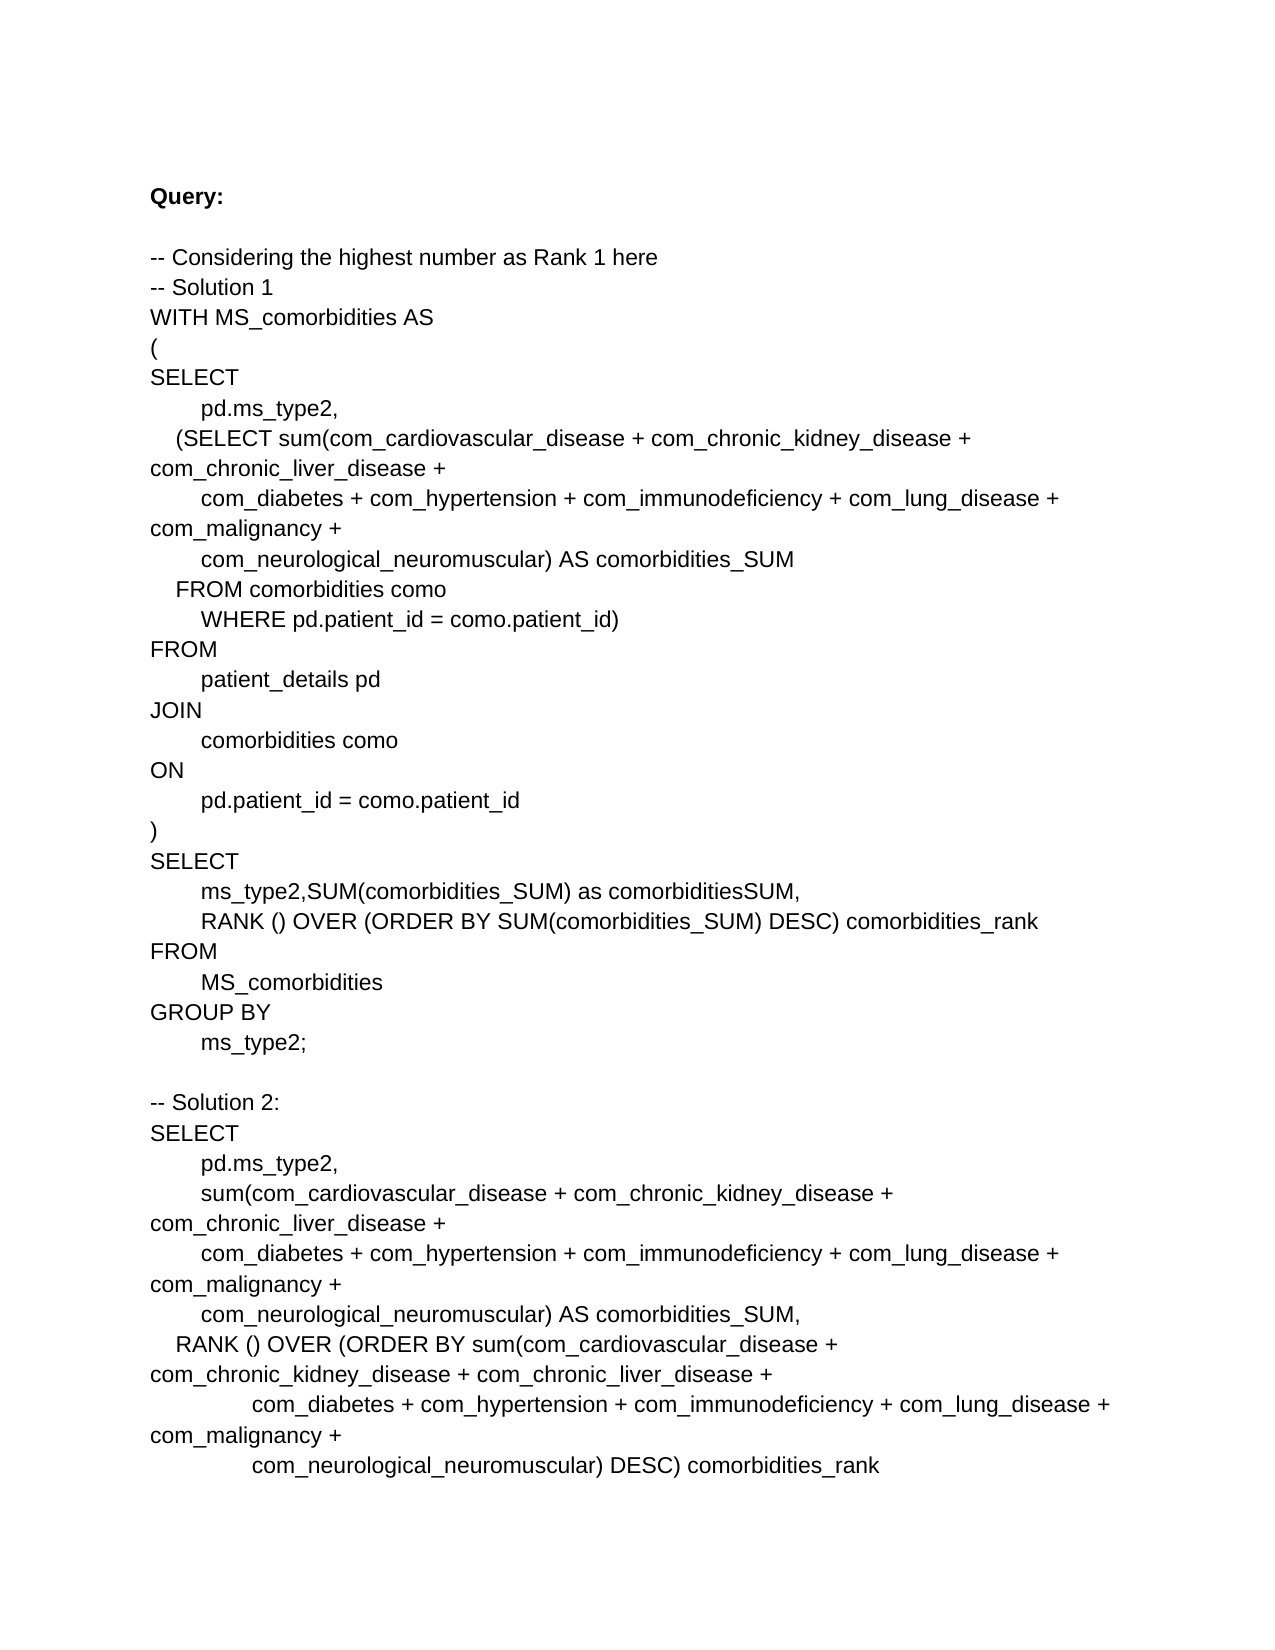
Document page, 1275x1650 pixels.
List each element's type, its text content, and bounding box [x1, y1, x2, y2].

text -- Considering the highest number as Rank 1 here [150, 243, 1125, 270]
text ON [150, 757, 1125, 783]
text com_diabetes + com_hypertension + com_immunodeficiency + com_lung_disease + com_malignancy + [150, 1391, 1125, 1448]
text Query: [150, 183, 1125, 209]
text ( [150, 334, 1125, 360]
text com_neurological_neuromuscular) DESC) comorbidities_rank [150, 1452, 1125, 1478]
text FROM [150, 938, 1125, 964]
text com_neurological_neuromuscular) AS comorbidities_SUM, [150, 1301, 1125, 1327]
text ms_type2; [150, 1029, 1125, 1055]
text (SELECT sum(com_cardiovascular_disease + com_chronic_kidney_disease + com_chronic_liver_disease + [150, 425, 1125, 481]
text RANK () OVER (ORDER BY SUM(comorbidities_SUM) DESC) comorbidities_rank [150, 908, 1125, 934]
text RANK () OVER (ORDER BY sum(com_cardiovascular_disease + com_chronic_kidney_disease + com_chronic_liver_disease + [150, 1331, 1125, 1387]
text -- Solution 1 [150, 274, 1125, 300]
text pd.patient_id = como.patient_id [150, 787, 1125, 813]
text WITH MS_comorbidities AS [150, 304, 1125, 330]
text com_diabetes + com_hypertension + com_immunodeficiency + com_lung_disease + com_malignancy + [150, 1240, 1125, 1297]
text SELECT [150, 364, 1125, 391]
text WHERE pd.patient_id = como.patient_id) [150, 606, 1125, 632]
text sum(com_cardiovascular_disease + com_chronic_kidney_disease + com_chronic_liver_disease + [150, 1180, 1125, 1236]
text ) [150, 817, 1125, 844]
text FROM comorbidities como [150, 576, 1125, 602]
text GROUP BY [150, 999, 1125, 1025]
text MS_comorbidities [150, 968, 1125, 995]
text SELECT [150, 1119, 1125, 1146]
text FROM [150, 636, 1125, 662]
text pd.ms_type2, [150, 1150, 1125, 1176]
text patient_details pd [150, 666, 1125, 693]
text ms_type2,SUM(comorbidities_SUM) as comorbiditiesSUM, [150, 878, 1125, 904]
text JOIN [150, 697, 1125, 723]
text SELECT [150, 848, 1125, 874]
text -- Solution 2: [150, 1089, 1125, 1116]
text com_diabetes + com_hypertension + com_immunodeficiency + com_lung_disease + com_malignancy + [150, 485, 1125, 542]
text pd.ms_type2, [150, 394, 1125, 421]
text com_neurological_neuromuscular) AS comorbidities_SUM [150, 546, 1125, 572]
text comorbidities como [150, 727, 1125, 753]
